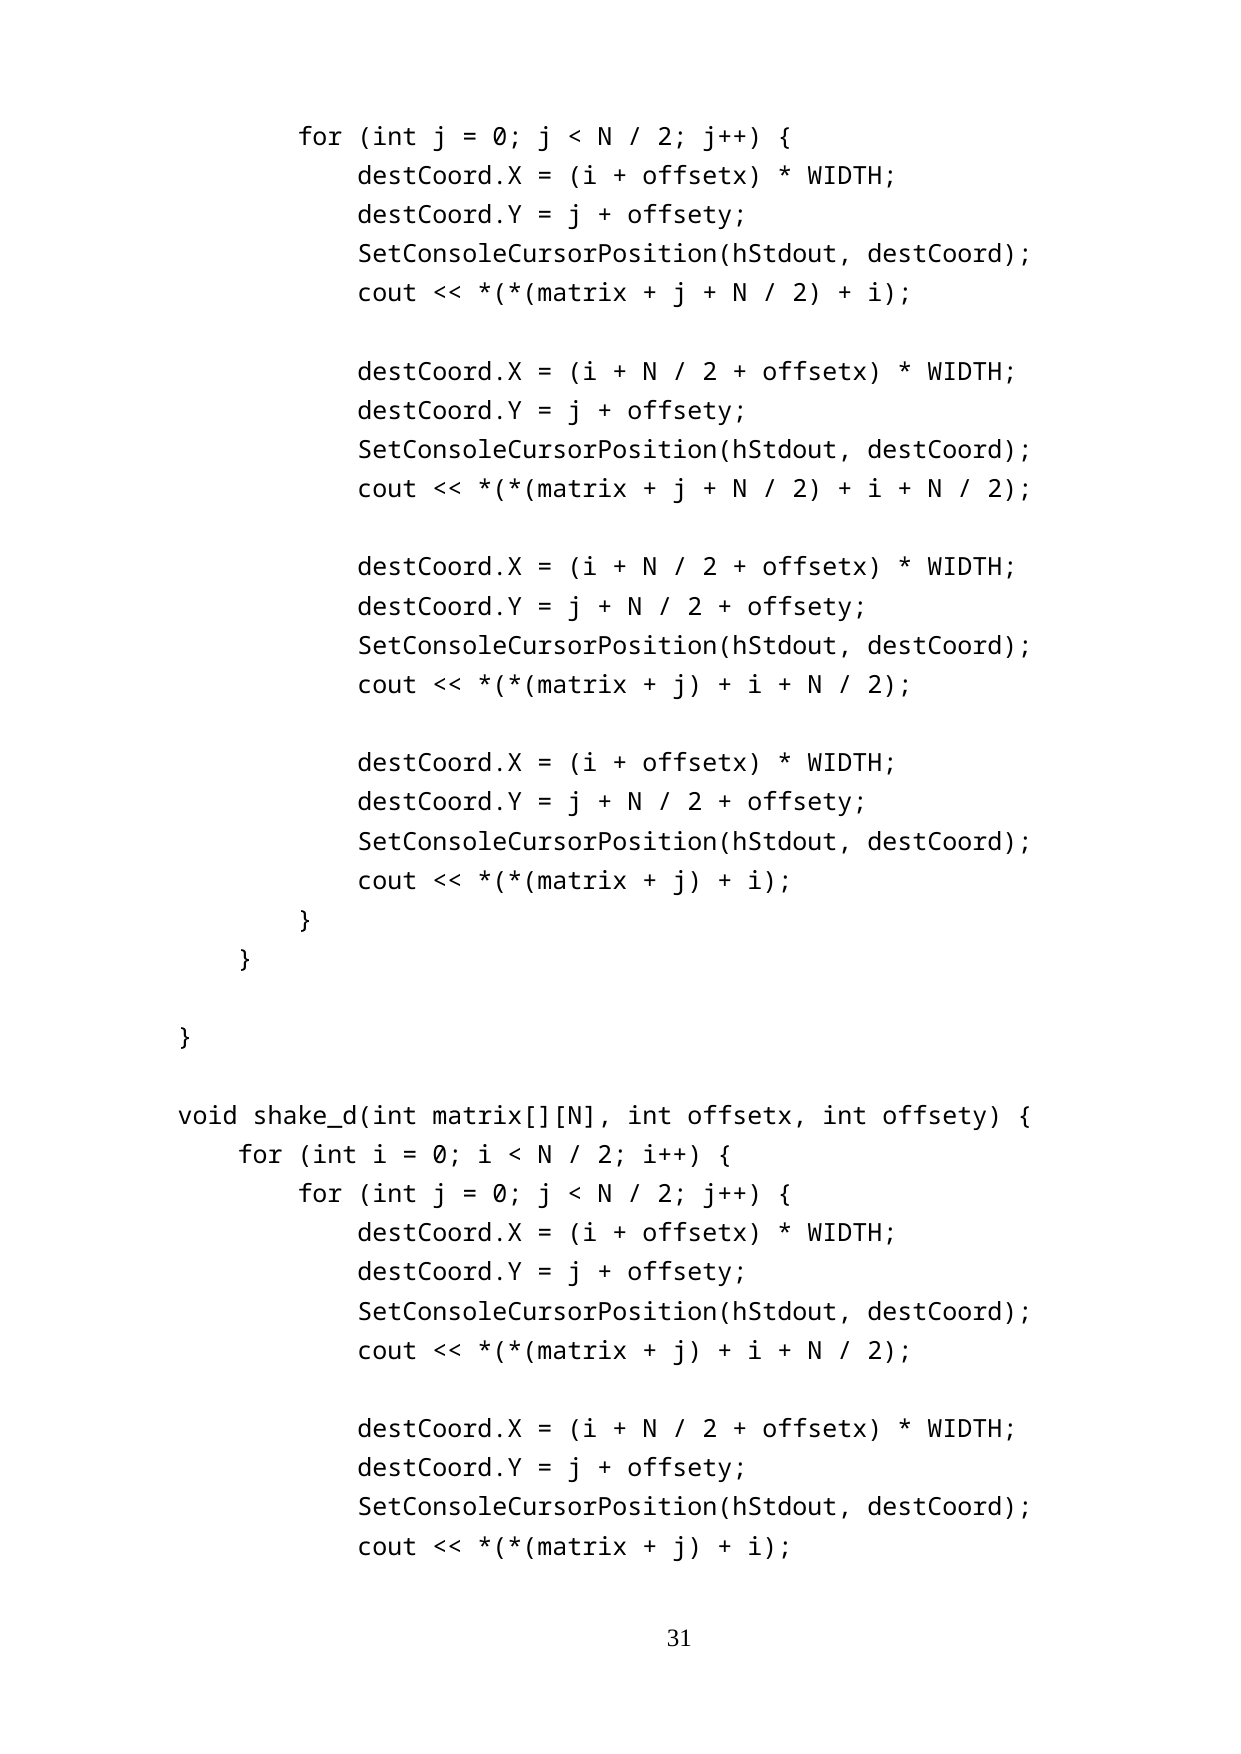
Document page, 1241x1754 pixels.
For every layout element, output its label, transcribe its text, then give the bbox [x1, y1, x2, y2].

text destCoord.X = (i + N / 2 + offsetx) * WIDTH; [177, 353, 1181, 387]
text SetConsoleCursorPosition(hStdout, destCoord); [177, 823, 1181, 857]
text destCoord.Y = j + offsety; [177, 196, 1181, 231]
text } [177, 1019, 1181, 1053]
text destCoord.X = (i + offsetx) * WIDTH; [177, 157, 1181, 191]
text destCoord.X = (i + N / 2 + offsetx) * WIDTH; [177, 549, 1181, 583]
text destCoord.Y = j + N / 2 + offsety; [177, 588, 1181, 622]
text destCoord.X = (i + offsetx) * WIDTH; [177, 745, 1181, 779]
text for (int j = 0; j < N / 2; j++) { [177, 1176, 1181, 1210]
text SetConsoleCursorPosition(hStdout, destCoord); [177, 1293, 1181, 1327]
text for (int j = 0; j < N / 2; j++) { [177, 118, 1181, 152]
text cout << *(*(matrix + j) + i); [177, 862, 1181, 896]
text destCoord.Y = j + offsety; [177, 392, 1181, 426]
text destCoord.Y = j + N / 2 + offsety; [177, 784, 1181, 818]
text cout << *(*(matrix + j + N / 2) + i); [177, 275, 1181, 309]
text void shake_d(int matrix[][N], int offsetx, int offsety) { [177, 1097, 1181, 1131]
text SetConsoleCursorPosition(hStdout, destCoord); [177, 627, 1181, 661]
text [177, 236, 1181, 270]
text cout << *(*(matrix + j) + i + N / 2); [177, 1332, 1181, 1366]
text destCoord.Y = j + offsety; [177, 1254, 1181, 1288]
text SetConsoleCursorPosition(hStdout, destCoord); [177, 431, 1181, 466]
text destCoord.X = (i + offsetx) * WIDTH; [177, 1215, 1181, 1249]
text destCoord.Y = j + offsety; [177, 1450, 1181, 1484]
text } [177, 901, 1181, 936]
text cout << *(*(matrix + j) + i); [177, 1528, 1181, 1562]
text } [177, 941, 1181, 975]
text cout << *(*(matrix + j + N / 2) + i + N / 2); [177, 471, 1181, 505]
text for (int i = 0; i < N / 2; i++) { [177, 1136, 1181, 1171]
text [177, 1489, 1181, 1523]
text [177, 1411, 1181, 1445]
text cout << *(*(matrix + j) + i + N / 2); [177, 666, 1181, 701]
